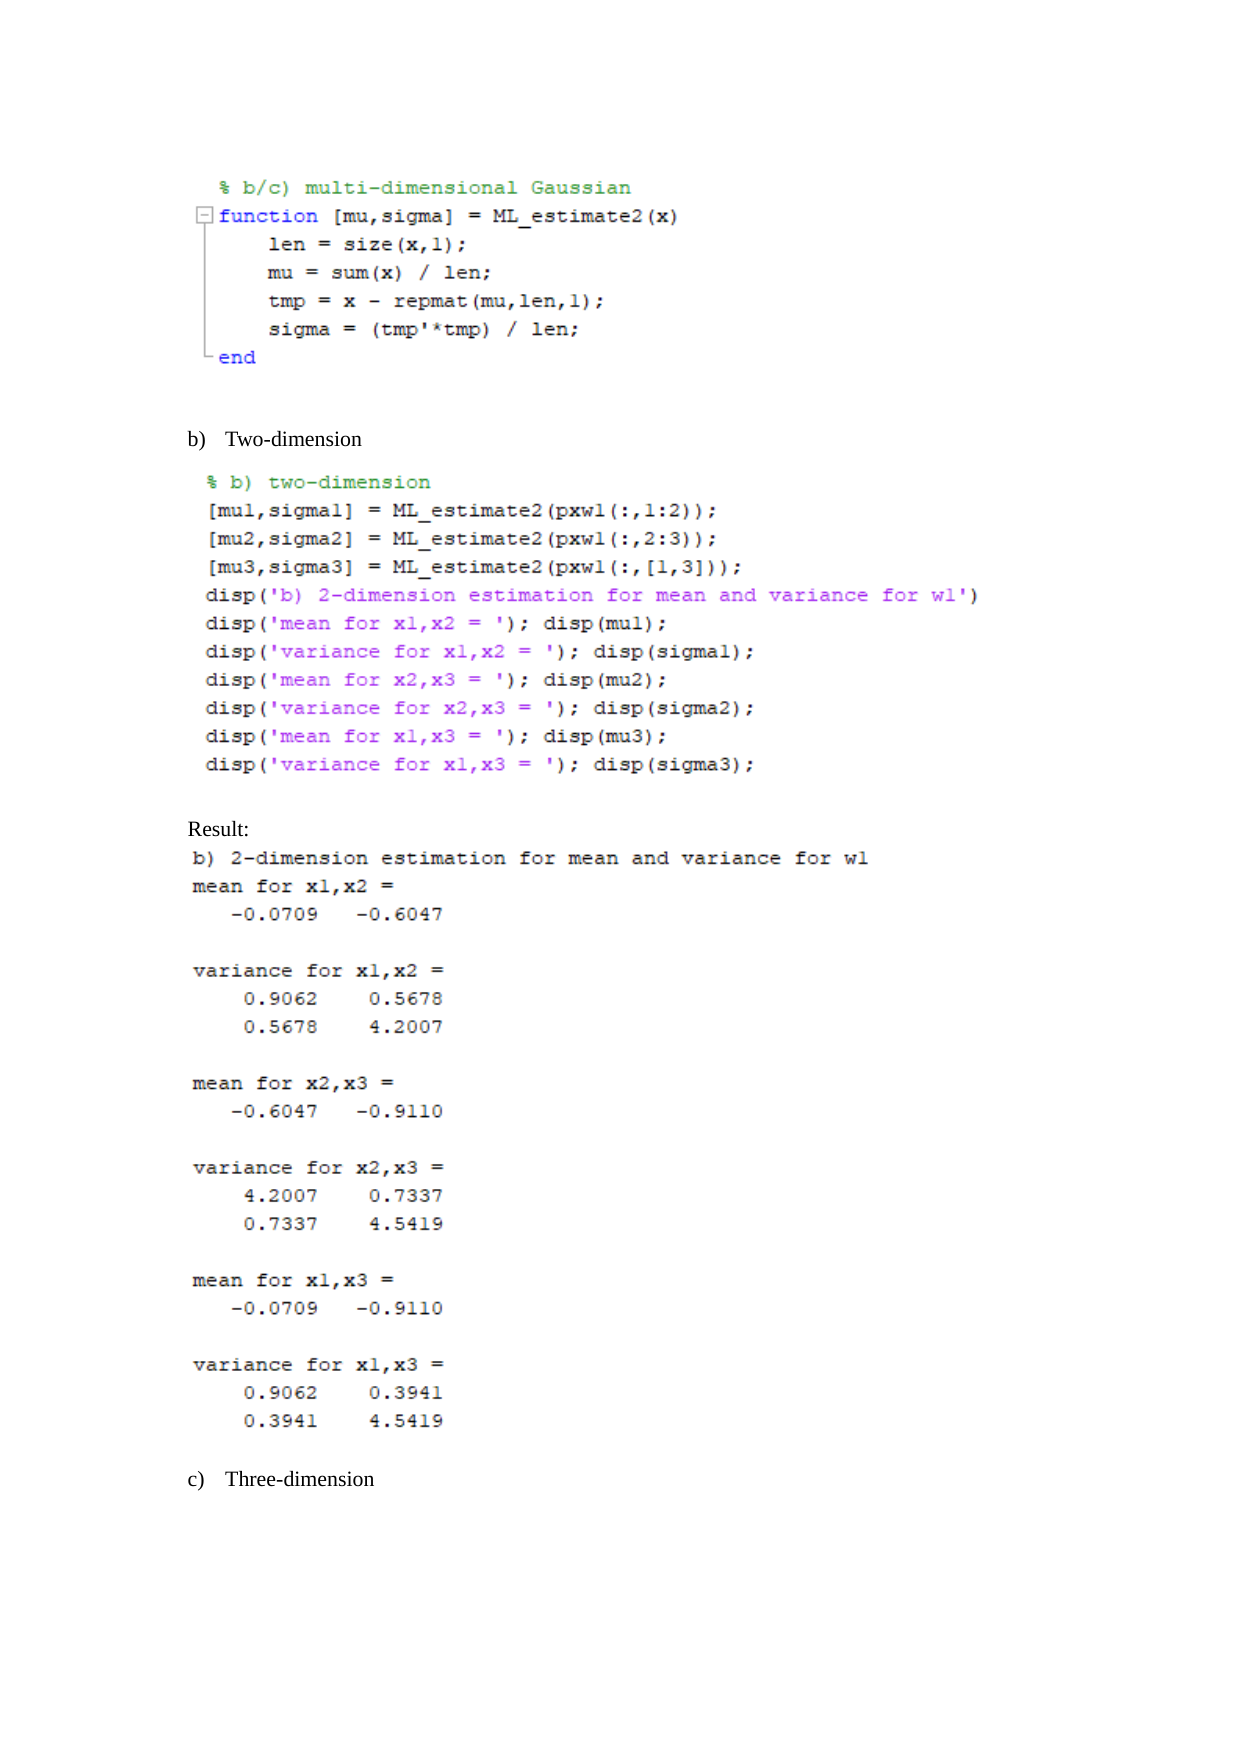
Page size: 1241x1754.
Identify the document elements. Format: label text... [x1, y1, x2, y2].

picture [187, 844, 914, 1446]
picture [187, 162, 741, 381]
list Three-dimension [187, 1462, 1053, 1494]
picture [187, 454, 1046, 791]
list Two-dimension [187, 422, 1053, 454]
text Result: [187, 812, 1053, 844]
